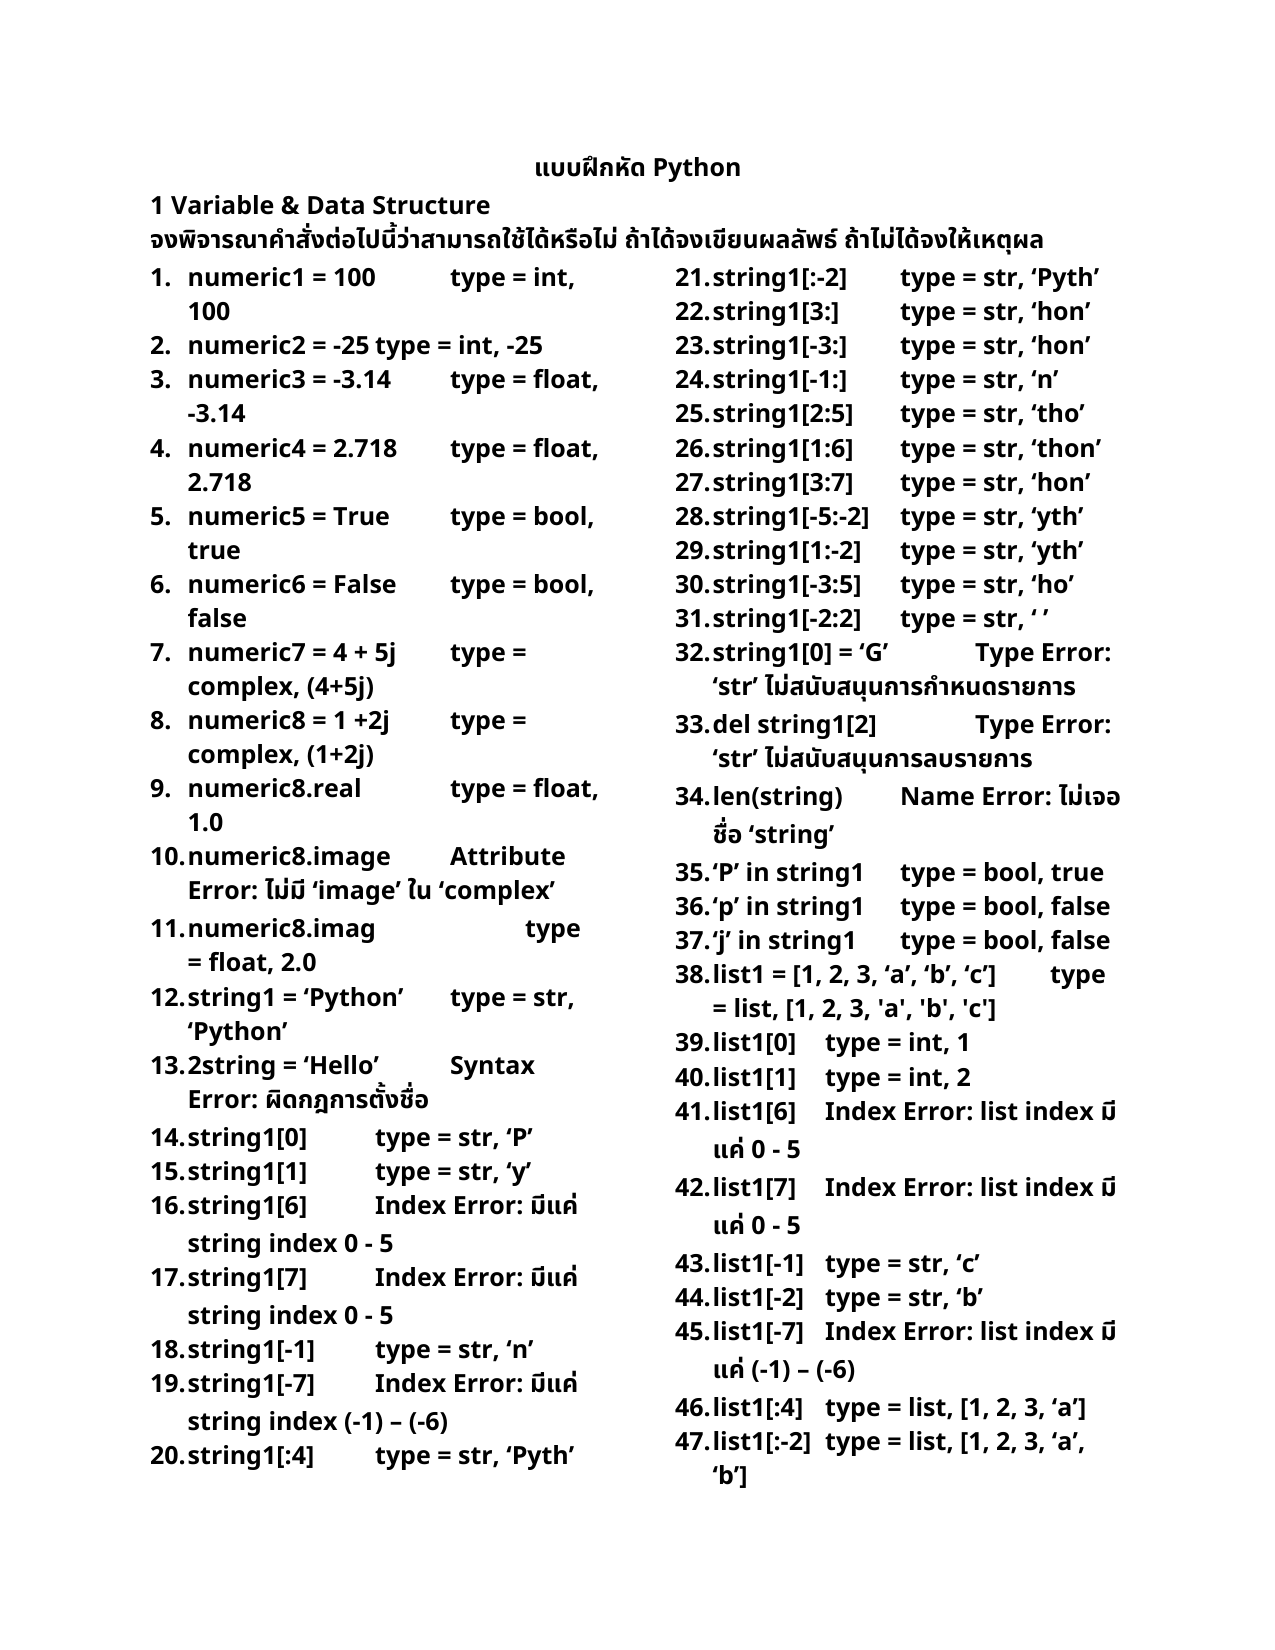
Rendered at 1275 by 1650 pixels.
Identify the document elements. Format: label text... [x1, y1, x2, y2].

list list1[:4] type = list, [1, 2, 3, ‘a’] [675, 1389, 1125, 1423]
list list1[0] type = int, 1 [675, 1025, 1125, 1059]
list string1[-1:] type = str, ‘n’ [675, 362, 1125, 396]
list numeric4 = 2.718 type = float, 2.718 [150, 430, 600, 498]
list string1[0] = ‘G’ Type Error: ‘str’ ไม่สนับสนุนการกำหนดรายการ [675, 634, 1125, 707]
list numeric7 = 4 + 5j type = complex, (4+5j) [150, 634, 600, 703]
list del string1[2] Type Error: ‘str’ ไม่สนับสนุนการลบรายการ [675, 707, 1125, 779]
list list1[6] Index Error: list index มีแค่ 0 - 5 [675, 1093, 1125, 1169]
list 2string = ‘Hello’ Syntax Error: ผิดกฎการตั้งชื่อ [150, 1047, 600, 1119]
list numeric8.imag type = float, 2.0 [150, 911, 600, 979]
list list1[1] type = int, 2 [675, 1059, 1125, 1093]
list string1[6] Index Error: มีแค่ string index 0 - 5 [150, 1187, 600, 1259]
list string1[3:] type = str, ‘hon’ [675, 294, 1125, 328]
list string1[:-2] type = str, ‘Pyth’ [675, 260, 1125, 294]
list list1[-1] type = str, ‘c’ [675, 1245, 1125, 1279]
list string1[3:7] type = str, ‘hon’ [675, 464, 1125, 498]
list string1[-2:2] type = str, ‘ ’ [675, 601, 1125, 634]
list list1[:-2] type = list, [1, 2, 3, ‘a’, ‘b’] [675, 1423, 1125, 1492]
list len(string) Name Error: ไม่เจอชื่อ ‘string’ [675, 779, 1125, 855]
list numeric3 = -3.14 type = float, -3.14 [150, 362, 600, 430]
list numeric6 = False type = bool, false [150, 566, 600, 634]
list ‘j’ in string1 type = bool, false [675, 923, 1125, 957]
list string1[7] Index Error: มีแค่ string index 0 - 5 [150, 1259, 600, 1332]
list string1[2:5] type = str, ‘tho’ [675, 396, 1125, 430]
list ‘P’ in string1 type = bool, true [675, 855, 1125, 889]
list string1[1:-2] type = str, ‘yth’ [675, 532, 1125, 566]
list string1[-5:-2] type = str, ‘yth’ [675, 498, 1125, 532]
list string1[-3:] type = str, ‘hon’ [675, 328, 1125, 362]
list ‘p’ in string1 type = bool, false [675, 889, 1125, 923]
list string1[-1] type = str, ‘n’ [150, 1332, 600, 1366]
list numeric2 = -25 type = int, -25 [150, 328, 600, 362]
list list1 = [1, 2, 3, ‘a’, ‘b’, ‘c’] type = list, [1, 2, 3, 'a', 'b', 'c'] [675, 957, 1125, 1025]
list list1[-2] type = str, ‘b’ [675, 1279, 1125, 1313]
list string1[0] type = str, ‘P’ [150, 1119, 600, 1153]
list list1[7] Index Error: list index มีแค่ 0 - 5 [675, 1169, 1125, 1245]
list string1[1:6] type = str, ‘thon’ [675, 430, 1125, 464]
list numeric8.image Attribute Error: ไม่มี ‘image’ ใน ‘complex’ [150, 839, 600, 911]
list string1[-7] Index Error: มีแค่ string index (-1) – (-6) [150, 1366, 600, 1438]
list string1 = ‘Python’ type = str, ‘Python’ [150, 979, 600, 1047]
text แบบฝึกหัด Python [150, 150, 1125, 188]
list string1[1] type = str, ‘y’ [150, 1153, 600, 1187]
list numeric5 = True type = bool, true [150, 498, 600, 566]
text จงพิจารณาคำสั่งต่อไปนี้ว่าสามารถใช้ได้หรือไม่ ถ้าได้จงเขียนผลลัพธ์ ถ้าไม่ได้จงให้เหตุผล [150, 222, 1125, 260]
list numeric1 = 100 type = int, 100 [150, 260, 600, 328]
list string1[:4] type = str, ‘Pyth’ [150, 1438, 600, 1472]
list numeric8.real type = float, 1.0 [150, 771, 600, 839]
list list1[-7] Index Error: list index มีแค่ (-1) – (-6) [675, 1313, 1125, 1389]
text 1 Variable & Data Structure [150, 188, 1125, 222]
list numeric8 = 1 +2j type = complex, (1+2j) [150, 703, 600, 771]
list string1[-3:5] type = str, ‘ho’ [675, 566, 1125, 601]
